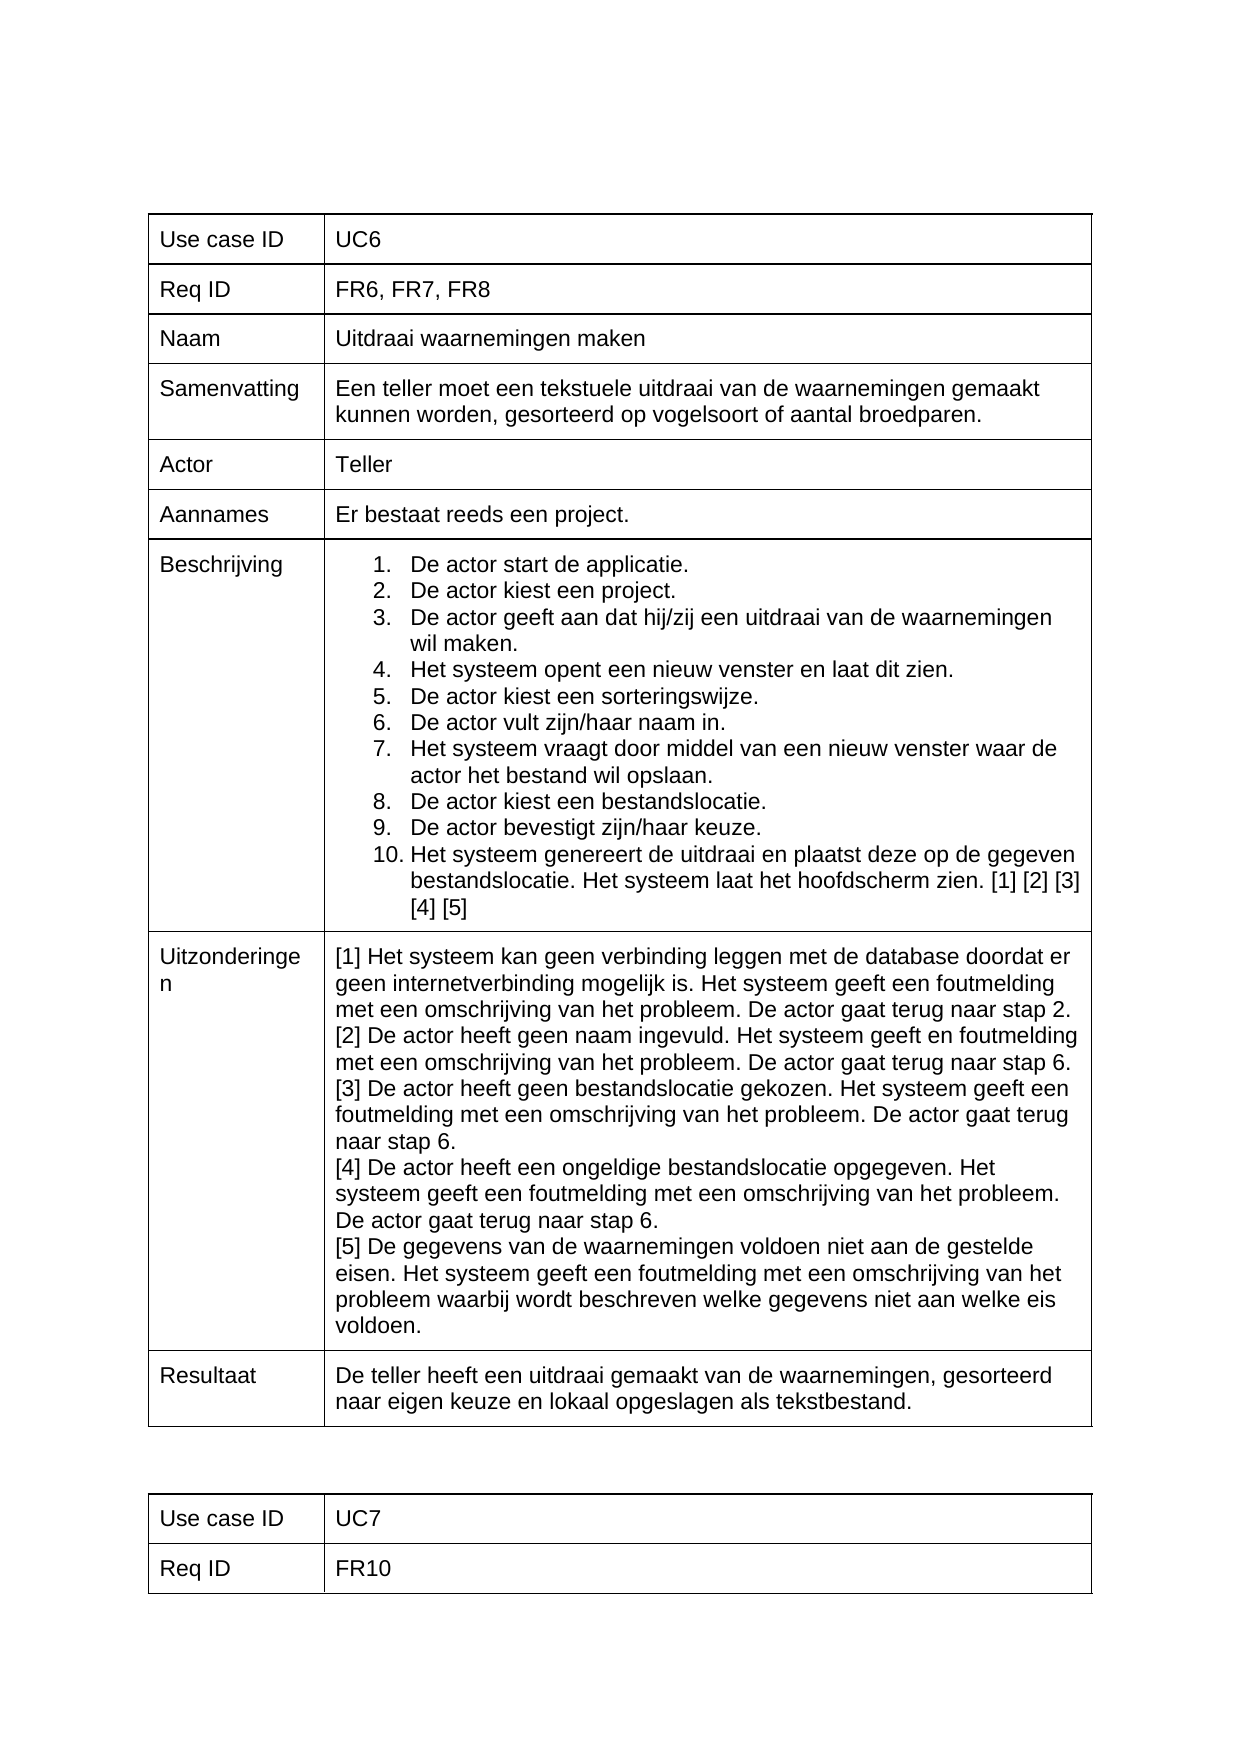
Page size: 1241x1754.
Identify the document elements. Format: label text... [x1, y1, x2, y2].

table_header Use case ID [149, 215, 324, 263]
table_cell FR10 [325, 1544, 1091, 1592]
table_cell Uitdraai waarnemingen maken [325, 315, 1091, 363]
table_header UC7 [325, 1495, 1091, 1543]
table_header Use case ID [149, 1495, 324, 1543]
table_cell Beschrijving [149, 540, 324, 931]
table_cell Er bestaat reeds een project. [325, 490, 1091, 538]
table_cell De teller heeft een uitdraai gemaakt van de waarnemingen, gesorteerd naar eigen keuze en lokaal opgeslagen als tekstbestand. [325, 1351, 1091, 1426]
table_cell De actor start de applicatie. De actor kiest een project. De actor geeft aan dat hij/zij een uitdraai van de waarnemingen wil maken. Het systeem opent een nieuw venster en laat dit zien. De actor kiest een sorteringswijze. De actor vult zijn/haar naam in. Het systeem vraagt door middel van een nieuw venster waar de actor het bestand wil opslaan. De actor kiest een bestandslocatie. De actor bevestigt zijn/haar keuze. Het systeem genereert de uitdraai en plaatst deze op de gegeven bestandslocatie. Het systeem laat het hoofdscherm zien. [1] [2] [3] [4] [5] [325, 540, 1091, 931]
table_cell Actor [149, 440, 324, 488]
table_header UC6 [325, 215, 1091, 263]
table_cell [1] Het systeem kan geen verbinding leggen met de database doordat er geen internetverbinding mogelijk is. Het systeem geeft een foutmelding met een omschrijving van het probleem. De actor gaat terug naar stap 2. [2] De actor heeft geen naam ingevuld. Het systeem geeft en foutmelding met een omschrijving van het probleem. De actor gaat terug naar stap 6. [3] De actor heeft geen bestandslocatie gekozen. Het systeem geeft een foutmelding met een omschrijving van het probleem. De actor gaat terug naar stap 6. [4] De actor heeft een ongeldige bestandslocatie opgegeven. Het systeem geeft een foutmelding met een omschrijving van het probleem. De actor gaat terug naar stap 6. [5] De gegevens van de waarnemingen voldoen niet aan de gestelde eisen. Het systeem geeft een foutmelding met een omschrijving van het probleem waarbij wordt beschreven welke gegevens niet aan welke eis voldoen. [325, 932, 1091, 1349]
table_cell Aannames [149, 490, 324, 538]
table_cell Resultaat [149, 1351, 324, 1426]
table_cell Uitzonderingen [149, 932, 324, 1349]
table_cell Samenvatting [149, 364, 324, 439]
table_cell Teller [325, 440, 1091, 488]
table_cell Req ID [149, 265, 324, 313]
table_cell Req ID [149, 1544, 324, 1592]
table_cell Een teller moet een tekstuele uitdraai van de waarnemingen gemaakt kunnen worden, gesorteerd op vogelsoort of aantal broedparen. [325, 364, 1091, 439]
table_cell FR6, FR7, FR8 [325, 265, 1091, 313]
table_cell Naam [149, 315, 324, 363]
